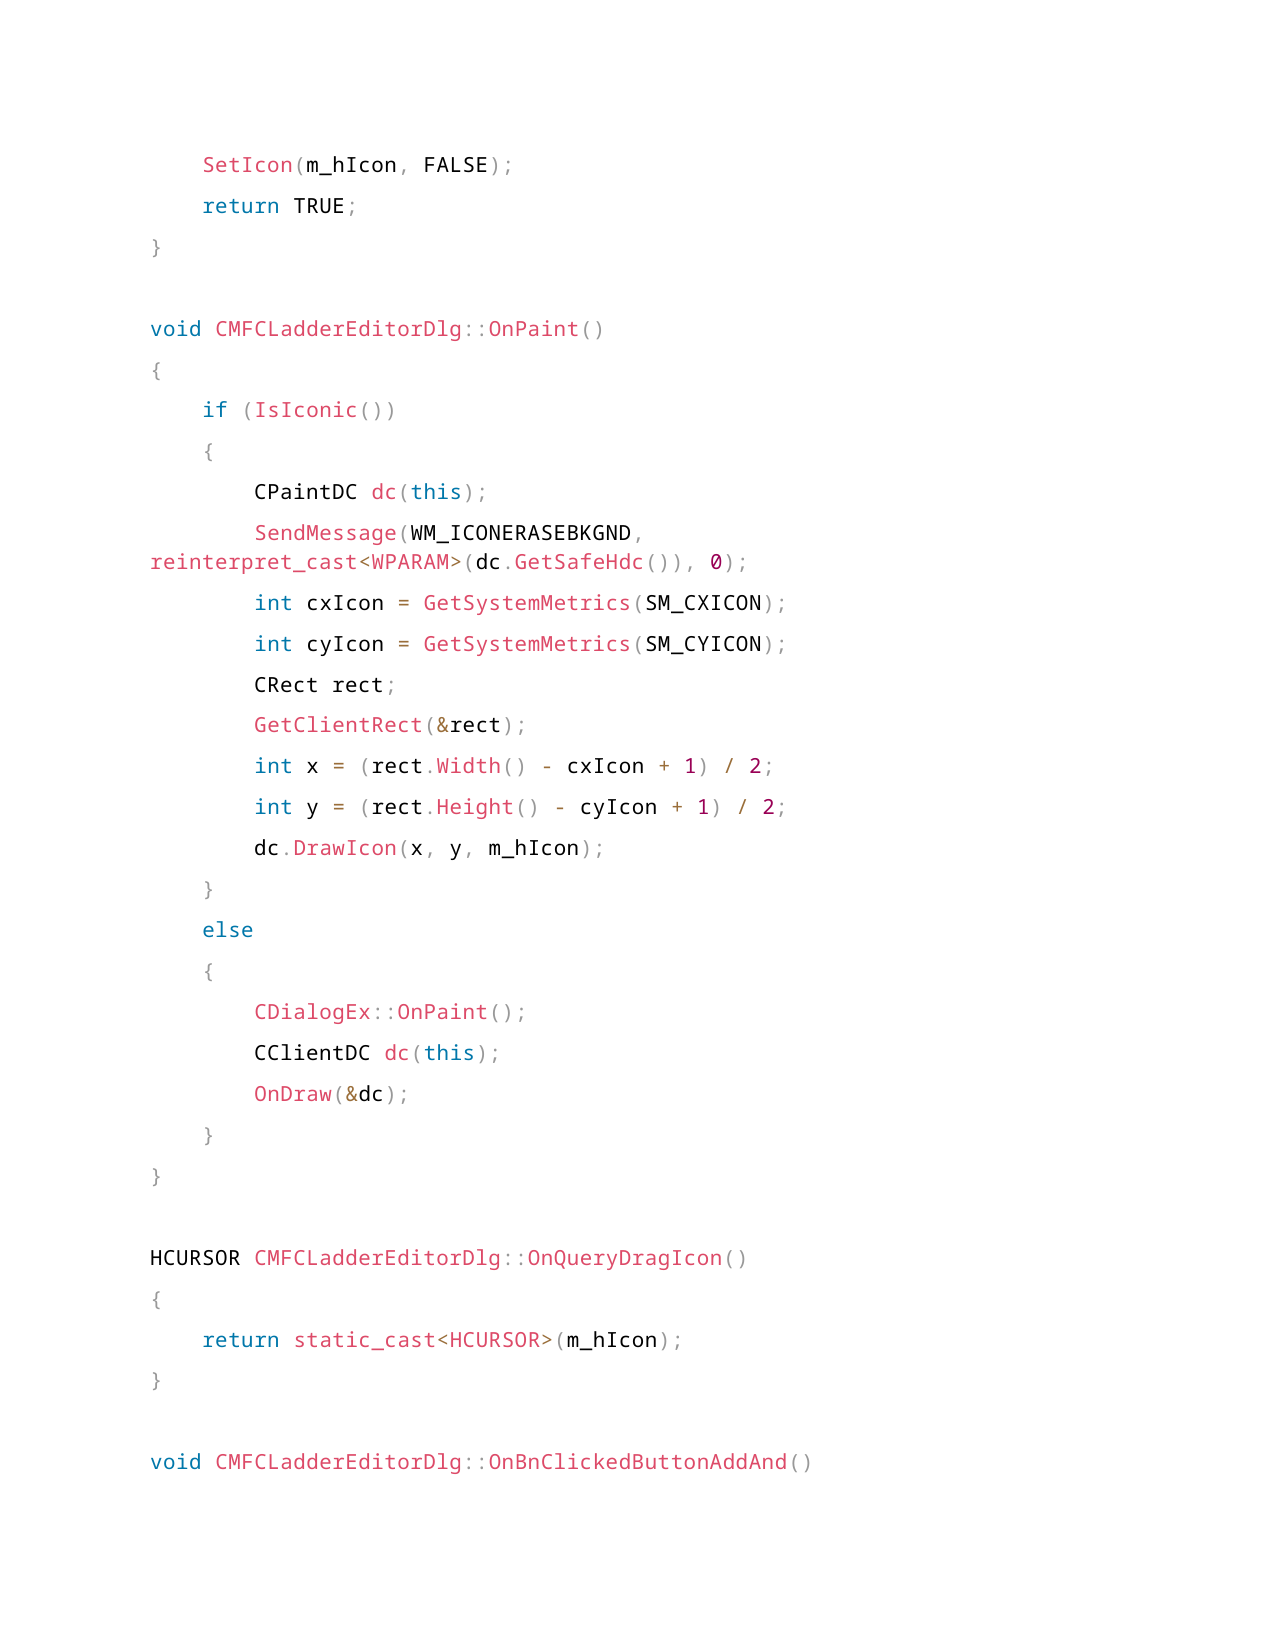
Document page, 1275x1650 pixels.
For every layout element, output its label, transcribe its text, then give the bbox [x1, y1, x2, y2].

text void CMFCLadderEditorDlg::OnPaint() [150, 314, 1125, 342]
text int cxIcon = GetSystemMetrics(SM_CXICON); [150, 588, 1125, 616]
text else [150, 915, 1125, 944]
text { [150, 956, 1125, 985]
text SendMessage(WM_ICONERASEBKGND, reinterpret_cast<WPARAM>(dc.GetSafeHdc()), 0); [150, 518, 1125, 575]
text CClientDC dc(this); [150, 1038, 1125, 1067]
text SetIcon(m_hIcon, FALSE); [150, 150, 1125, 178]
text { [150, 1284, 1125, 1312]
text if (IsIconic()) [150, 396, 1125, 424]
text } [150, 1161, 1125, 1189]
text dc.DrawIcon(x, y, m_hIcon); [150, 833, 1125, 862]
text CPaintDC dc(this); [150, 477, 1125, 506]
text } [150, 1120, 1125, 1148]
text CRect rect; [150, 670, 1125, 698]
text int cyIcon = GetSystemMetrics(SM_CYICON); [150, 629, 1125, 657]
text return TRUE; [150, 191, 1125, 219]
text } [150, 232, 1125, 260]
text { [150, 437, 1125, 465]
text } [150, 874, 1125, 903]
text OnDraw(&dc); [150, 1079, 1125, 1107]
text CDialogEx::OnPaint(); [150, 997, 1125, 1026]
text int x = (rect.Width() - cxIcon + 1) / 2; [150, 752, 1125, 780]
text HCURSOR CMFCLadderEditorDlg::OnQueryDragIcon() [150, 1243, 1125, 1271]
text } [150, 1366, 1125, 1394]
text void CMFCLadderEditorDlg::OnBnClickedButtonAddAnd() [150, 1447, 1125, 1476]
text GetClientRect(&rect); [150, 711, 1125, 739]
text int y = (rect.Height() - cyIcon + 1) / 2; [150, 792, 1125, 821]
text return static_cast<HCURSOR>(m_hIcon); [150, 1325, 1125, 1353]
text { [150, 355, 1125, 383]
